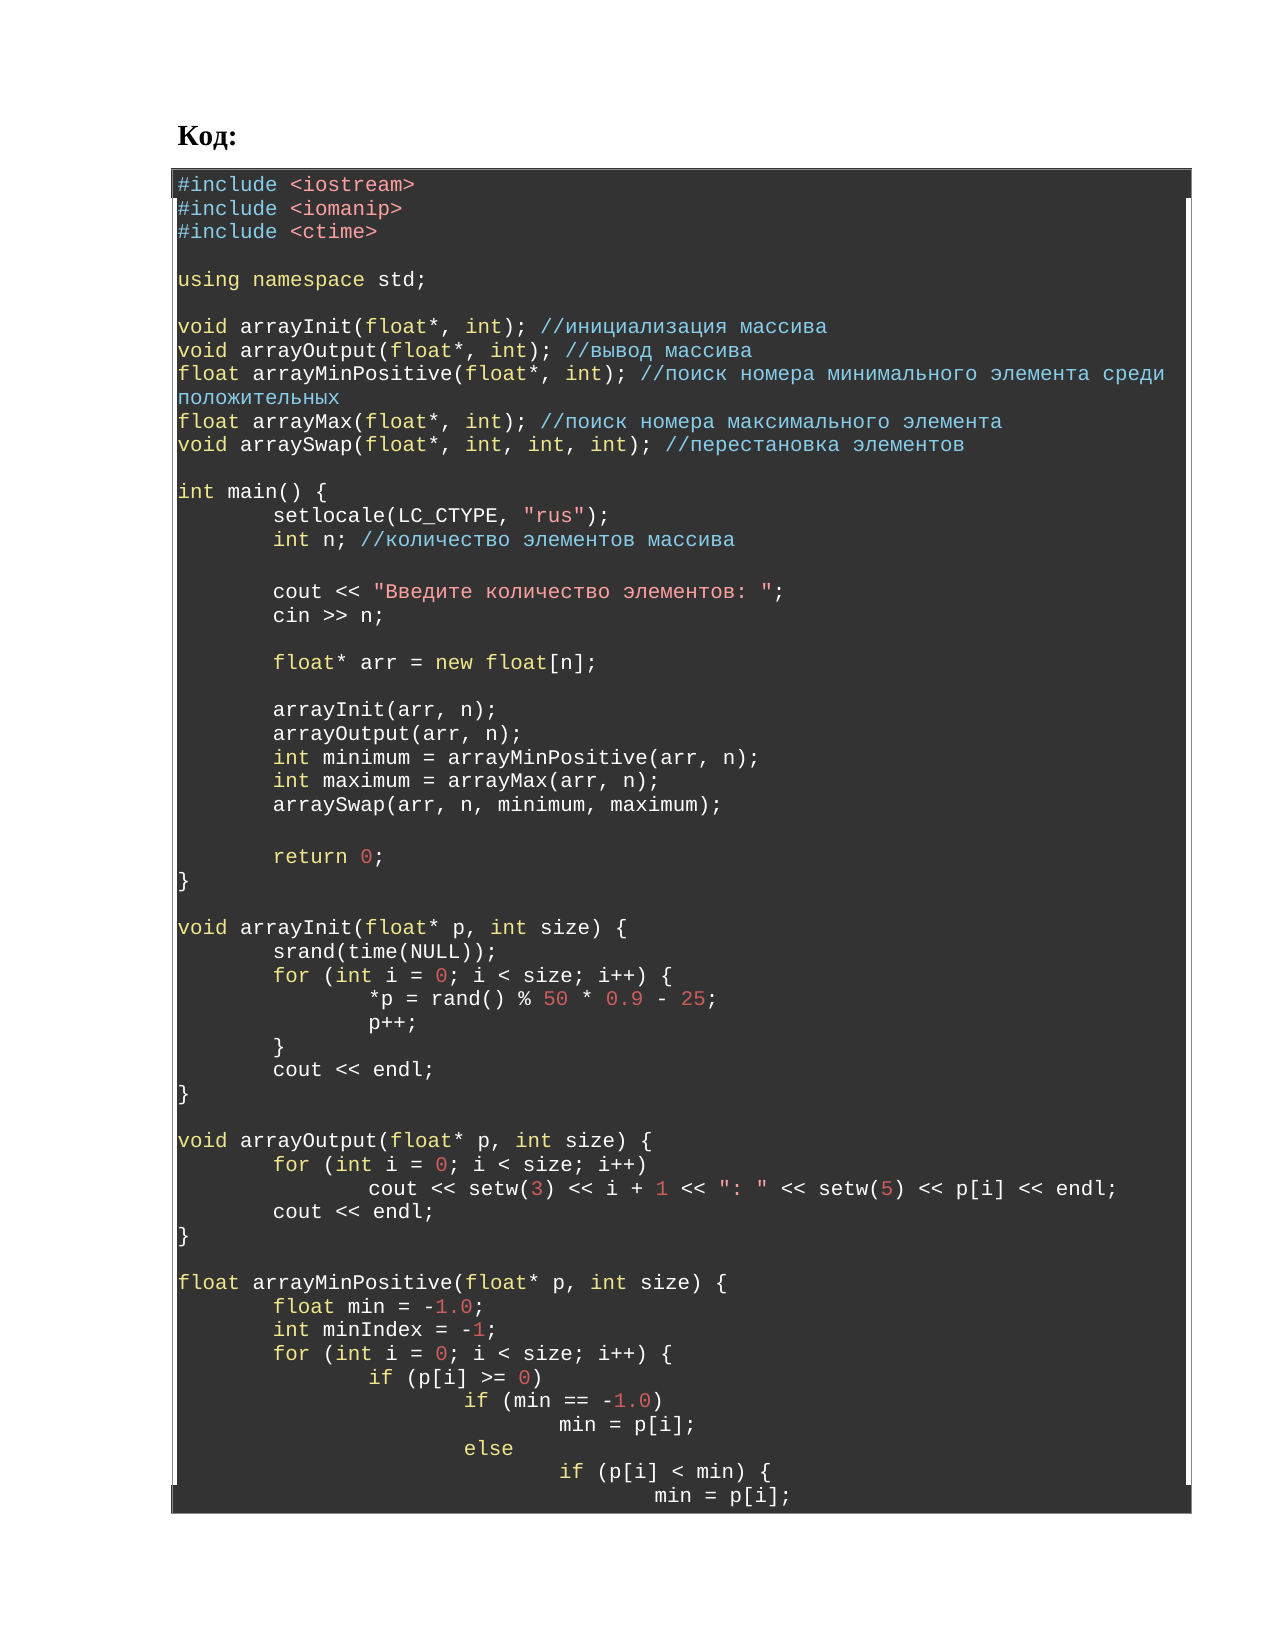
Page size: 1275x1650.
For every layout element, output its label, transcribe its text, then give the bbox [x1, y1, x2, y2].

text void arraySwap(float*, int, int, int); //перестановка элементов [177, 434, 1186, 458]
text cout << "Введите количество элементов: "; [177, 581, 1186, 605]
text } [177, 1225, 1186, 1248]
text #include <iomanip> [177, 198, 1186, 221]
text float arrayMax(float*, int); //поиск номера максимального элемента [177, 411, 1186, 434]
text else [177, 1438, 1186, 1461]
text int maximum = arrayMax(arr, n); [177, 770, 1186, 794]
text void arrayOutput(float*, int); //вывод массива [177, 340, 1186, 363]
text arraySwap(arr, n, minimum, maximum); [177, 794, 1186, 818]
text float arrayMinPositive(float*, int); //поиск номера минимального элемента среди положительных [177, 363, 1186, 411]
text int minimum = arrayMinPositive(arr, n); [177, 747, 1186, 770]
text float min = -1.0; [177, 1296, 1186, 1319]
text arrayInit(arr, n); [177, 699, 1186, 723]
text return 0; [177, 846, 1186, 870]
text p++; [177, 1012, 1186, 1036]
text cout << endl; [177, 1201, 1186, 1225]
text } [177, 1036, 1186, 1059]
text Код: [177, 118, 1186, 152]
text arrayOutput(arr, n); [177, 723, 1186, 747]
text int n; //количество элементов массива [177, 529, 1186, 552]
text for (int i = 0; i < size; i++) { [177, 965, 1186, 988]
text void arrayOutput(float* p, int size) { [177, 1130, 1186, 1154]
text cin >> n; [177, 605, 1186, 628]
text } [177, 870, 1186, 894]
text if (p[i] >= 0) [177, 1367, 1186, 1390]
text void arrayInit(float* p, int size) { [177, 917, 1186, 941]
text for (int i = 0; i < size; i++) [177, 1154, 1186, 1177]
text cout << setw(3) << i + 1 << ": " << setw(5) << p[i] << endl; [177, 1177, 1186, 1201]
text min = p[i]; [173, 1479, 1191, 1513]
text int minIndex = -1; [177, 1319, 1186, 1343]
text #include <ctime> [177, 221, 1186, 245]
text if (p[i] < min) { [177, 1461, 1186, 1479]
text setlocale(LC_CTYPE, "rus"); [177, 505, 1186, 529]
text srand(time(NULL)); [177, 941, 1186, 965]
text min = p[i]; [177, 1414, 1186, 1438]
text int main() { [177, 482, 1186, 505]
text } [177, 1083, 1186, 1107]
text if (min == -1.0) [177, 1390, 1186, 1414]
text for (int i = 0; i < size; i++) { [177, 1343, 1186, 1367]
text *p = rand() % 50 * 0.9 - 25; [177, 988, 1186, 1012]
text float* arr = new float[n]; [177, 652, 1186, 676]
text float arrayMinPositive(float* p, int size) { [177, 1272, 1186, 1296]
text void arrayInit(float*, int); //инициализация массива [177, 316, 1186, 340]
text cout << endl; [177, 1059, 1186, 1083]
text using namespace std; [177, 269, 1186, 292]
text #include <iostream> [173, 170, 1191, 198]
